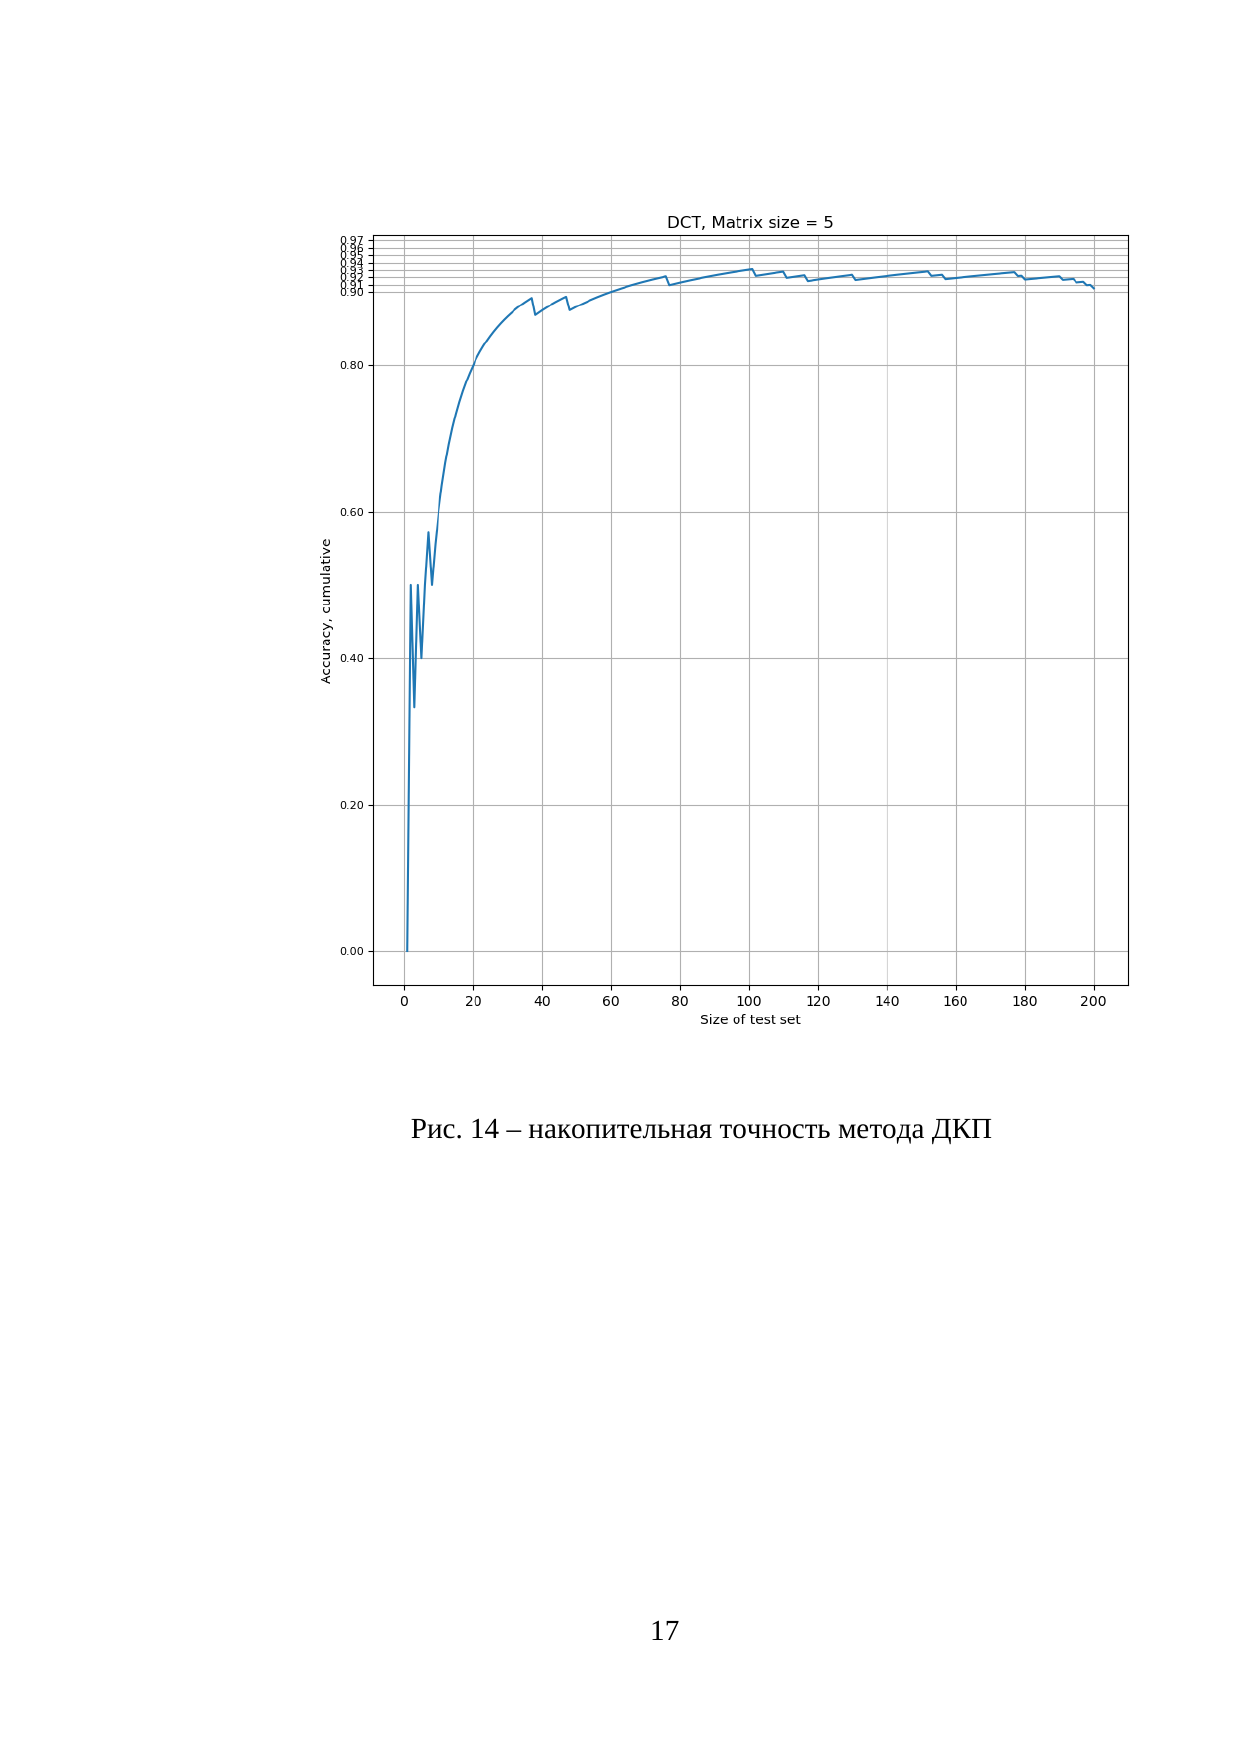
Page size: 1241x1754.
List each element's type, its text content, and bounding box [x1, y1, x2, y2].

picture [251, 118, 1225, 1092]
text Рис. 14 – накопительная точность метода ДКП [177, 1111, 1152, 1144]
